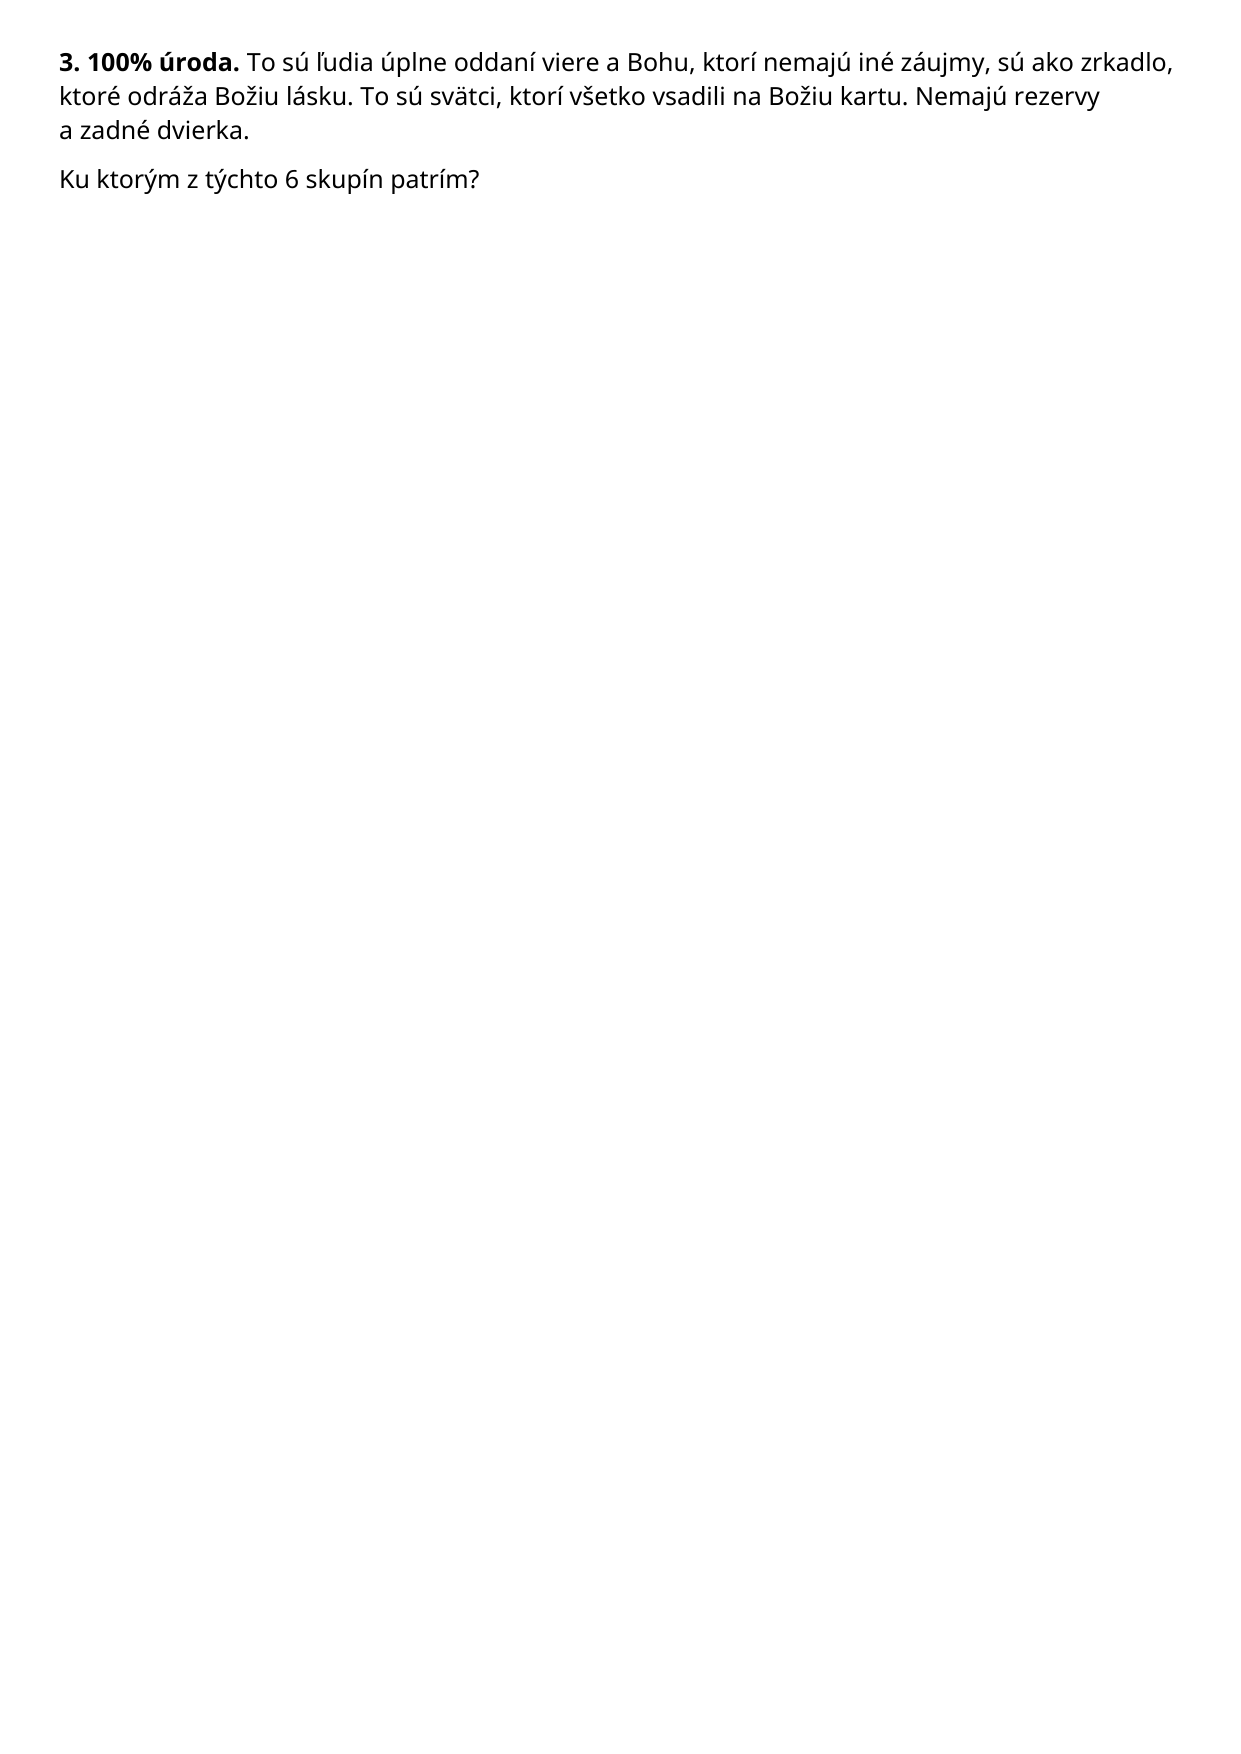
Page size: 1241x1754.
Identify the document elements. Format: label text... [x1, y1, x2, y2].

text Ku ktorým z týchto 6 skupín patrím? [59, 162, 1181, 196]
text 3. 100% úroda. To sú ľudia úplne oddaní viere a Bohu, ktorí nemajú iné záujmy, sú ako zrkadlo, ktoré odráža Božiu lásku. To sú svätci, ktorí všetko vsadili na Božiu kartu. Nemajú rezervy a zadné dvierka. [59, 44, 1181, 147]
